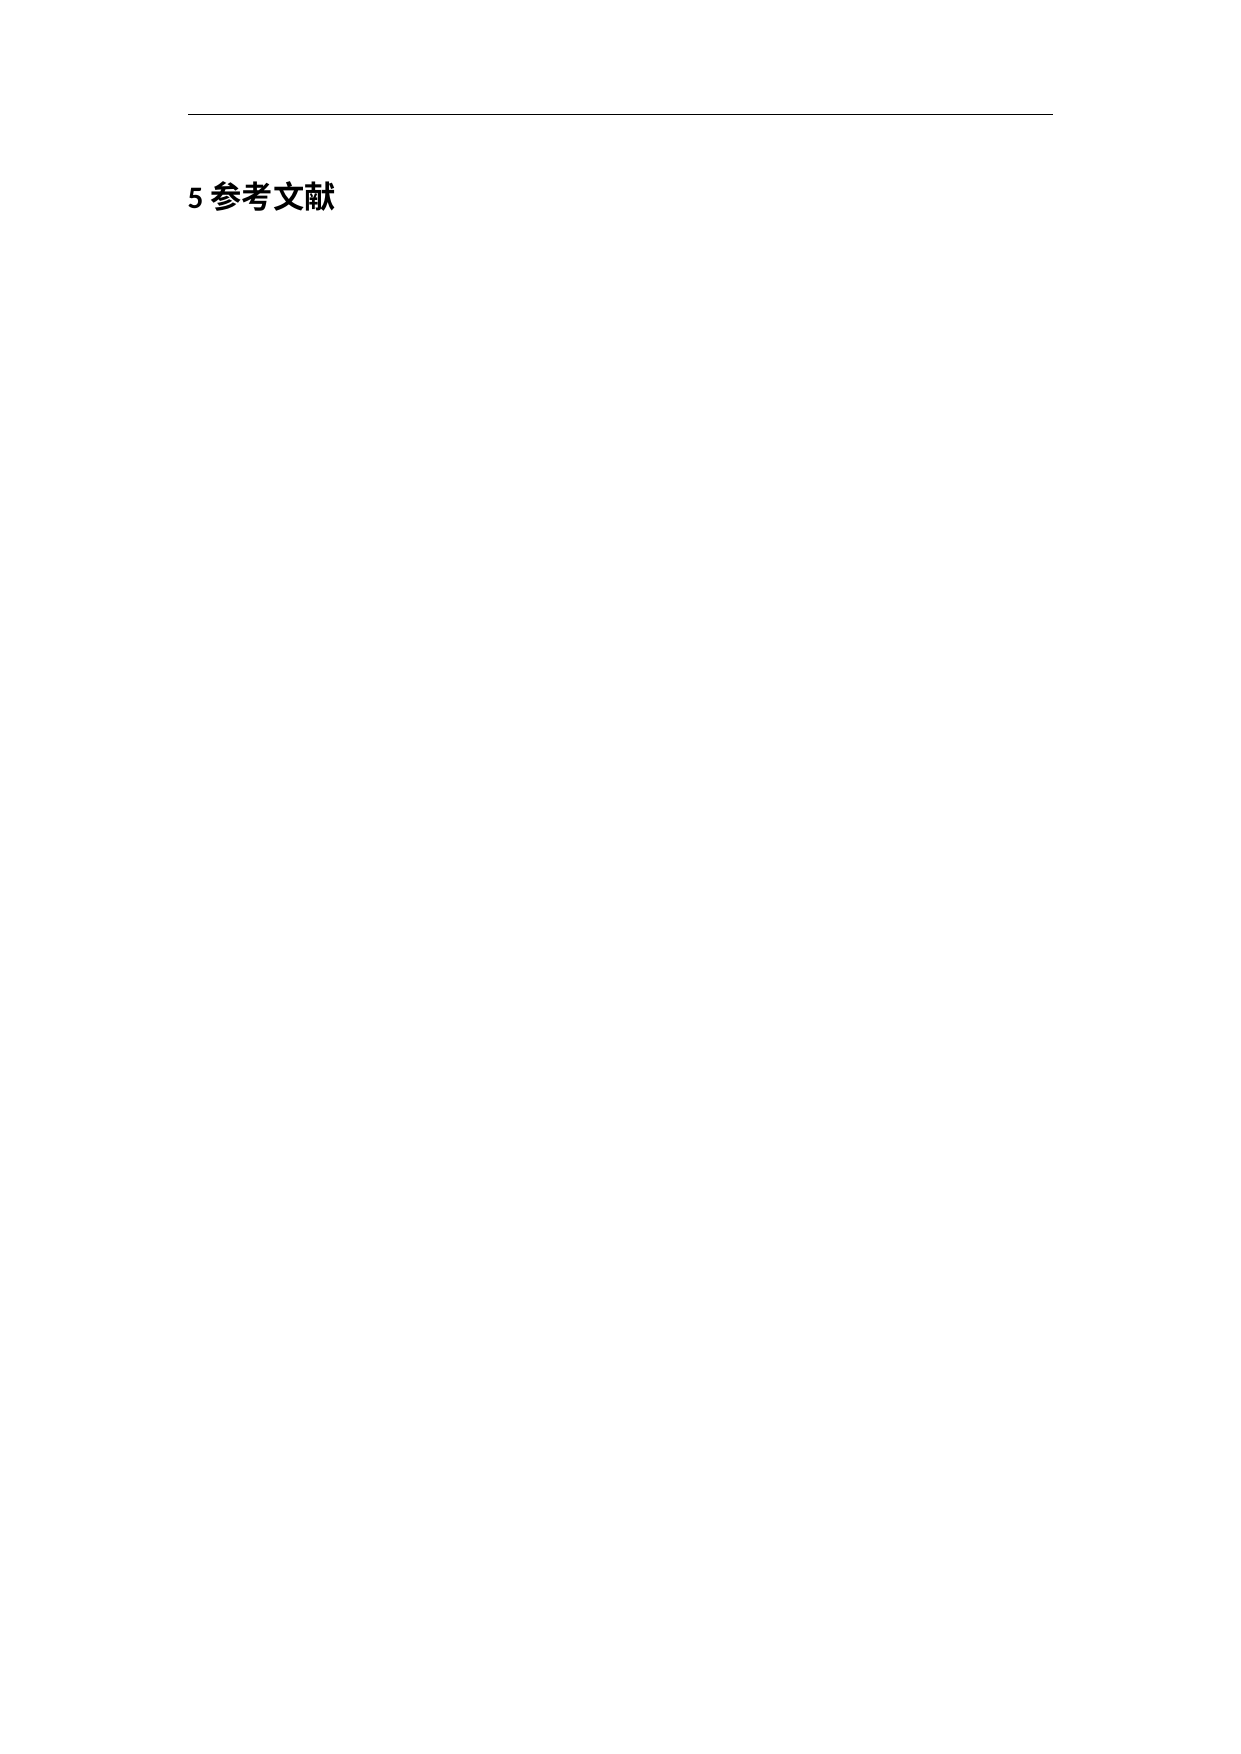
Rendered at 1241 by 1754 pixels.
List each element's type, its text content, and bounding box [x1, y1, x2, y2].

subtitle 5 参考文献 [187, 162, 1053, 227]
